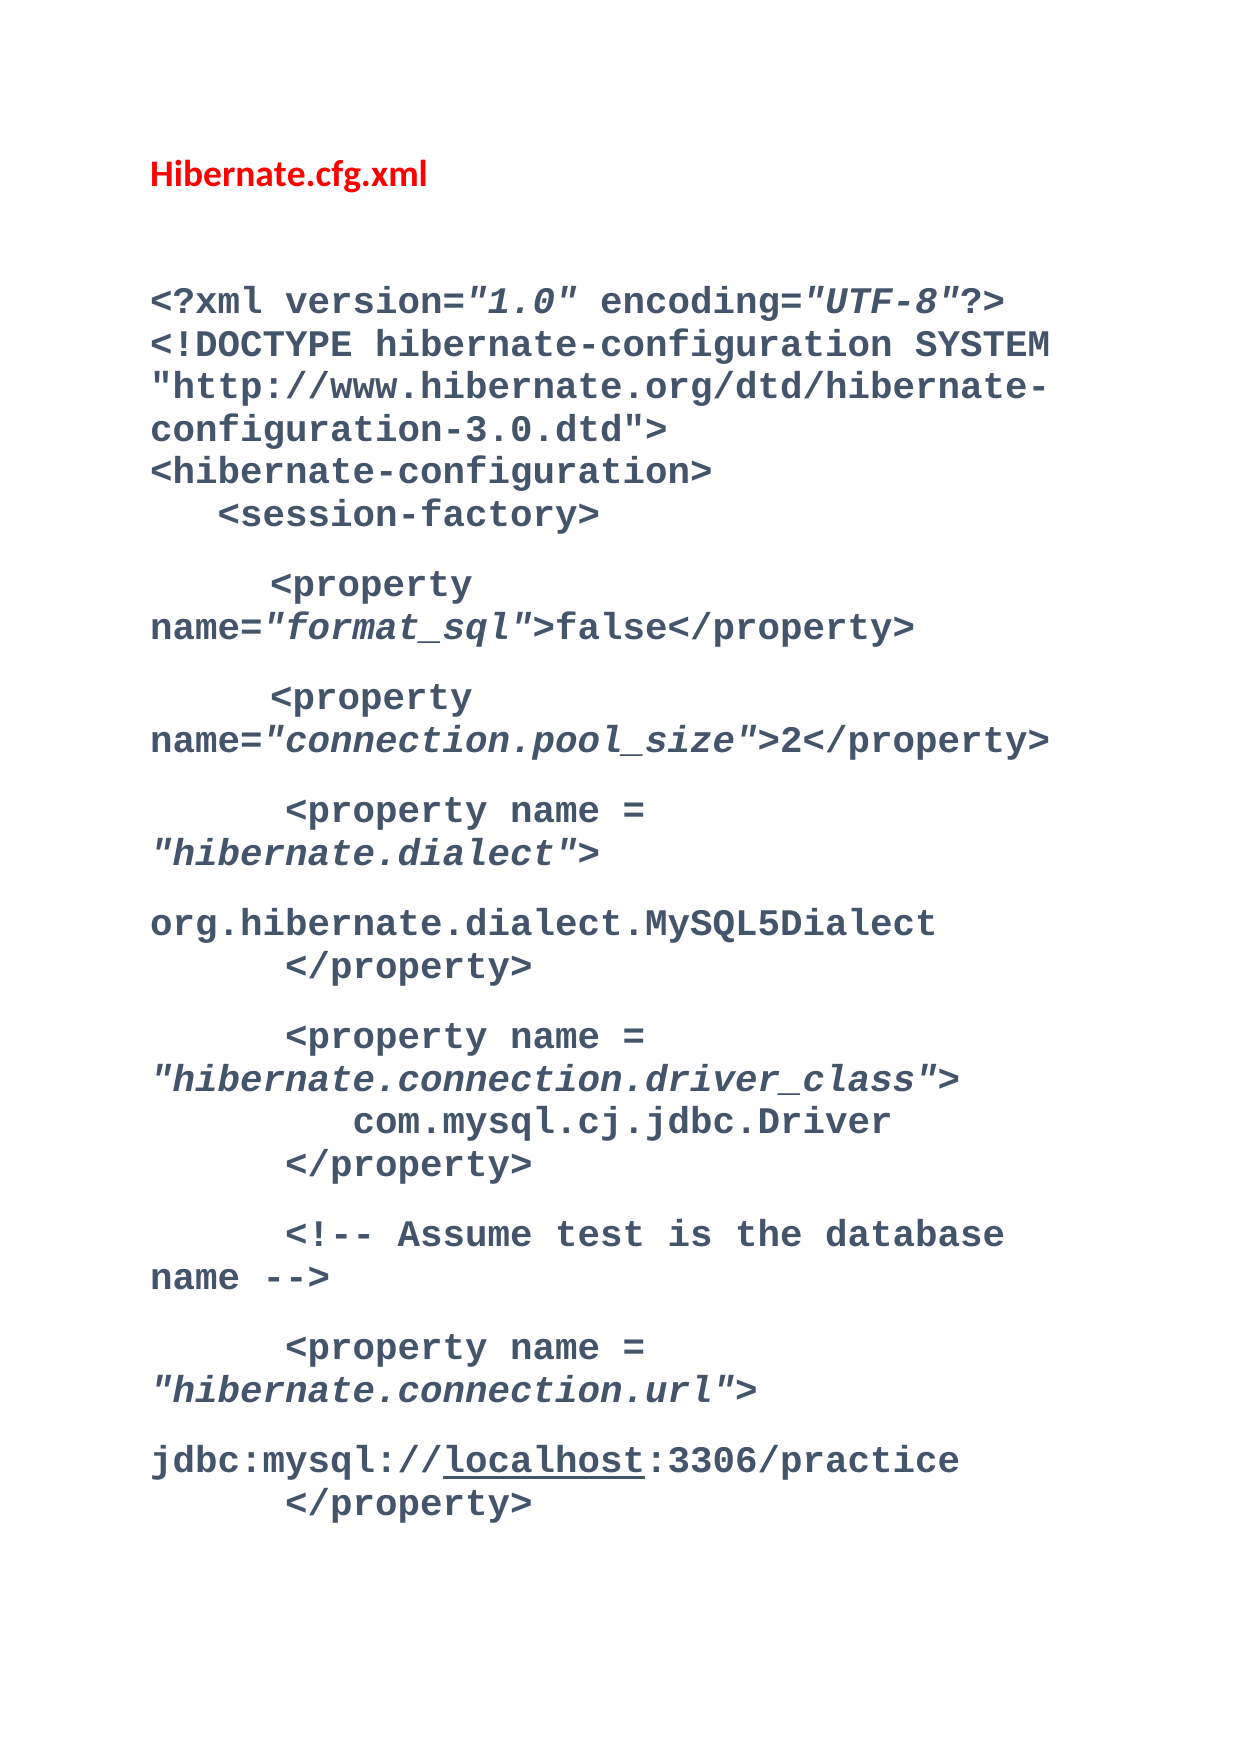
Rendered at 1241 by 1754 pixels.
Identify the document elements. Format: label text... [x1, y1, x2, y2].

text </property> [150, 1145, 1090, 1187]
text "http://www.hibernate.org/dtd/hibernate-configuration-3.0.dtd"> [150, 367, 1090, 452]
text <property name = "hibernate.connection.url"> [150, 1328, 1090, 1413]
text <!-- Assume test is the database name --> [150, 1215, 1090, 1300]
text <session-factory> [150, 495, 1090, 537]
text Hibernate.cfg.xml [150, 150, 1090, 196]
text <hibernate-configuration> [150, 452, 1090, 495]
text </property> [150, 1484, 1090, 1526]
text <?xml version="1.0" encoding="UTF-8"?> [150, 282, 1090, 325]
text <!DOCTYPE hibernate-configuration SYSTEM [150, 325, 1090, 367]
text <property name="format_sql">false</property> [150, 565, 1090, 650]
text jdbc:mysql://localhost:3306/practice [150, 1413, 1090, 1484]
text </property> [150, 947, 1090, 989]
text org.hibernate.dialect.MySQL5Dialect [150, 876, 1090, 947]
text <property name="connection.pool_size">2</property> [150, 678, 1090, 763]
text <property name = "hibernate.connection.driver_class"> [150, 1017, 1090, 1102]
text com.mysql.cj.jdbc.Driver [150, 1102, 1090, 1145]
text <property name = "hibernate.dialect"> [150, 791, 1090, 876]
